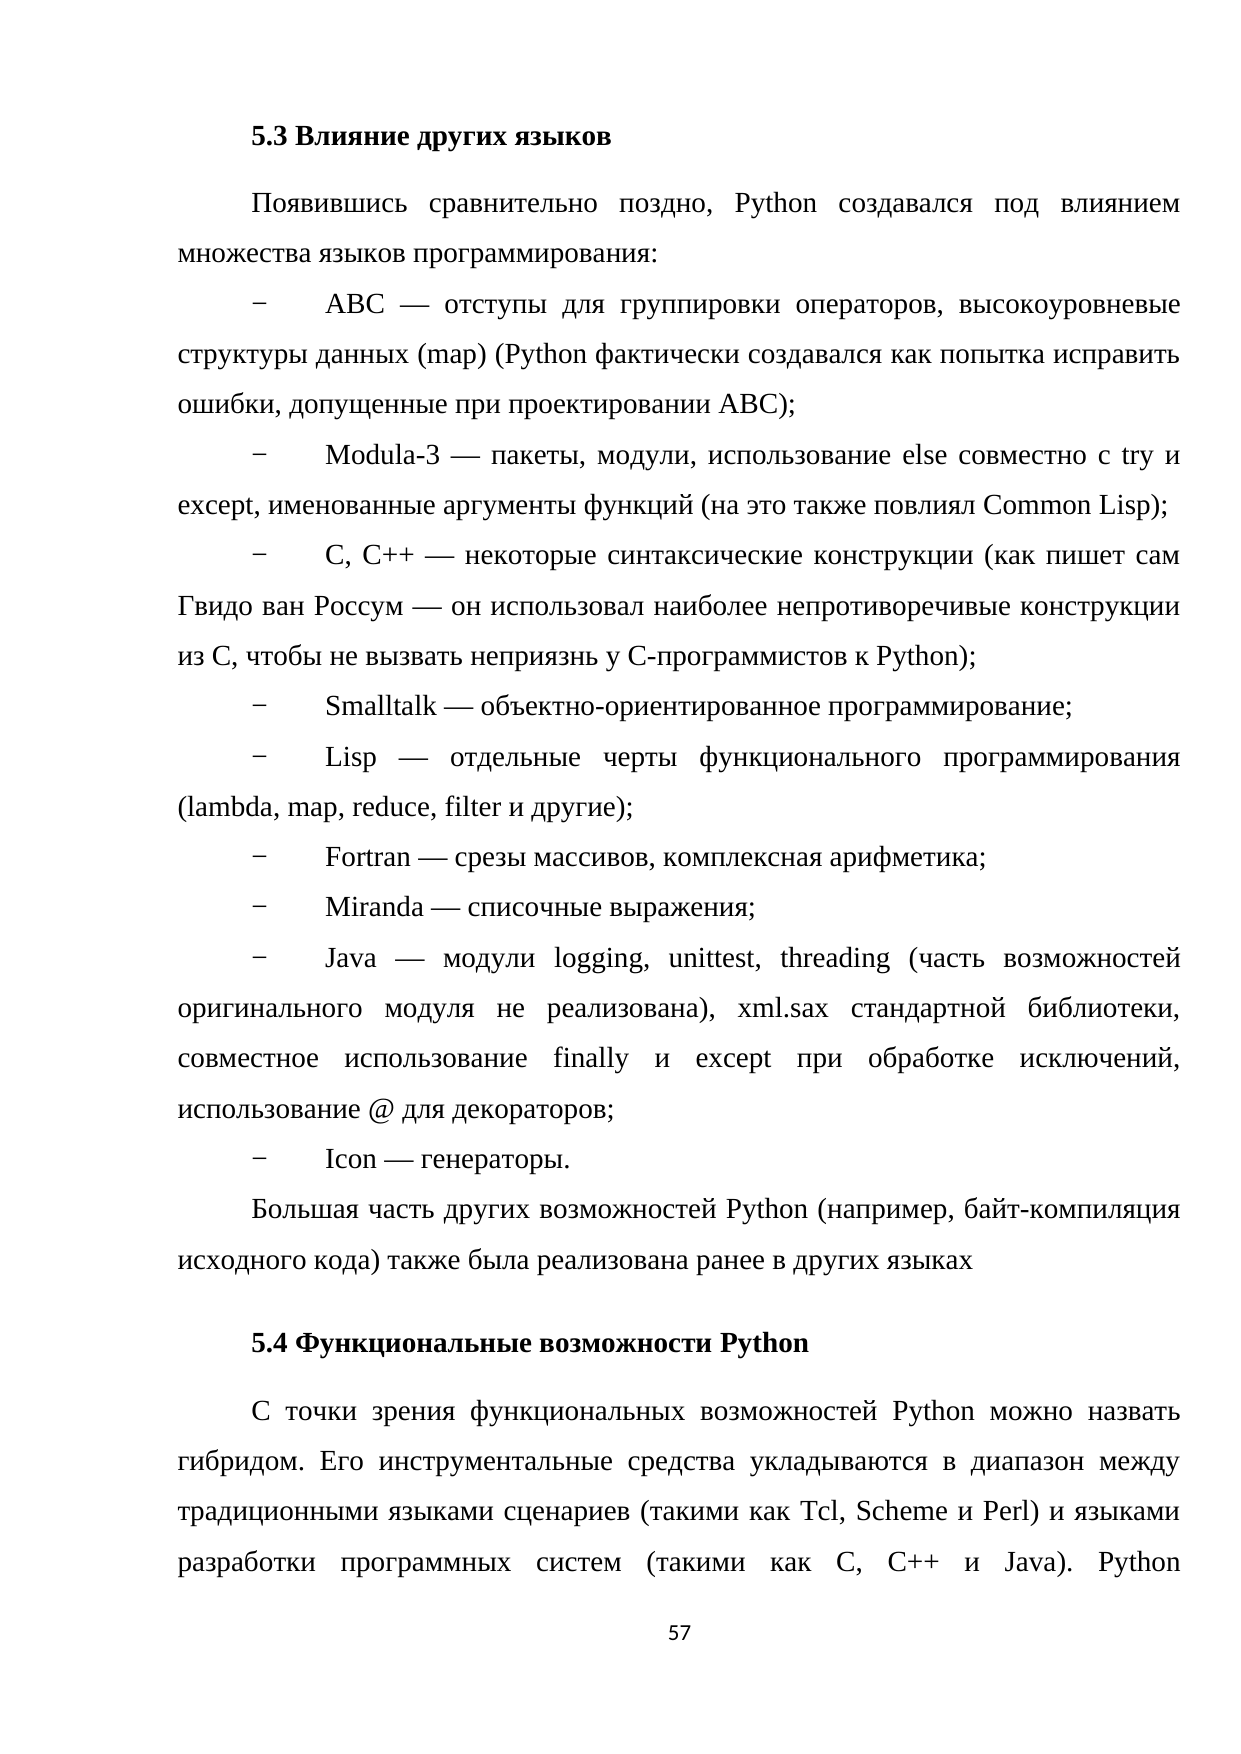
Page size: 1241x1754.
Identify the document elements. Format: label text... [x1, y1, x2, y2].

text 5.3 Влияние других языков [177, 118, 1181, 152]
text Появившись сравнительно поздно, Python создавался под влиянием множества языков программирования: [177, 185, 1181, 269]
text − Fortran — срезы массивов, комплексная арифметика; [177, 839, 1181, 873]
text − С, C++ — некоторые синтаксические конструкции (как пишет сам Гвидо ван Россум — он использовал наиболее непротиворечивые конструкции из С, чтобы не вызвать неприязнь у С-программистов к Python); [177, 537, 1181, 672]
text − Java — модули logging, unittest, threading (часть возможностей оригинального модуля не реализована), xml.sax стандартной библиотеки, совместное использование finally и except при обработке исключений, использование @ для декораторов; [177, 940, 1181, 1124]
text 5.4 Функциональные возможности Python [177, 1326, 1181, 1359]
text − Lisp — отдельные черты функционального программирования (lambda, map, reduce, filter и другие); [177, 739, 1181, 822]
text Большая часть других возможностей Python (например, байт-компиляция исходного кода) также была реализована ранее в других языках [177, 1191, 1181, 1275]
text − ABC — отступы для группировки операторов, высокоуровневые структуры данных (map) (Python фактически создавался как попытка исправить ошибки, допущенные при проектировании ABC); [177, 286, 1181, 420]
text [177, 1393, 1181, 1577]
text − Miranda — списочные выражения; [177, 889, 1181, 923]
text − Icon — генераторы. [177, 1141, 1181, 1175]
text − Smalltalk — объектно-ориентированное программирование; [177, 688, 1181, 722]
text − Modula-3 — пакеты, модули, использование else совместно с try и except, именованные аргументы функций (на это также повлиял Common Lisp); [177, 437, 1181, 521]
